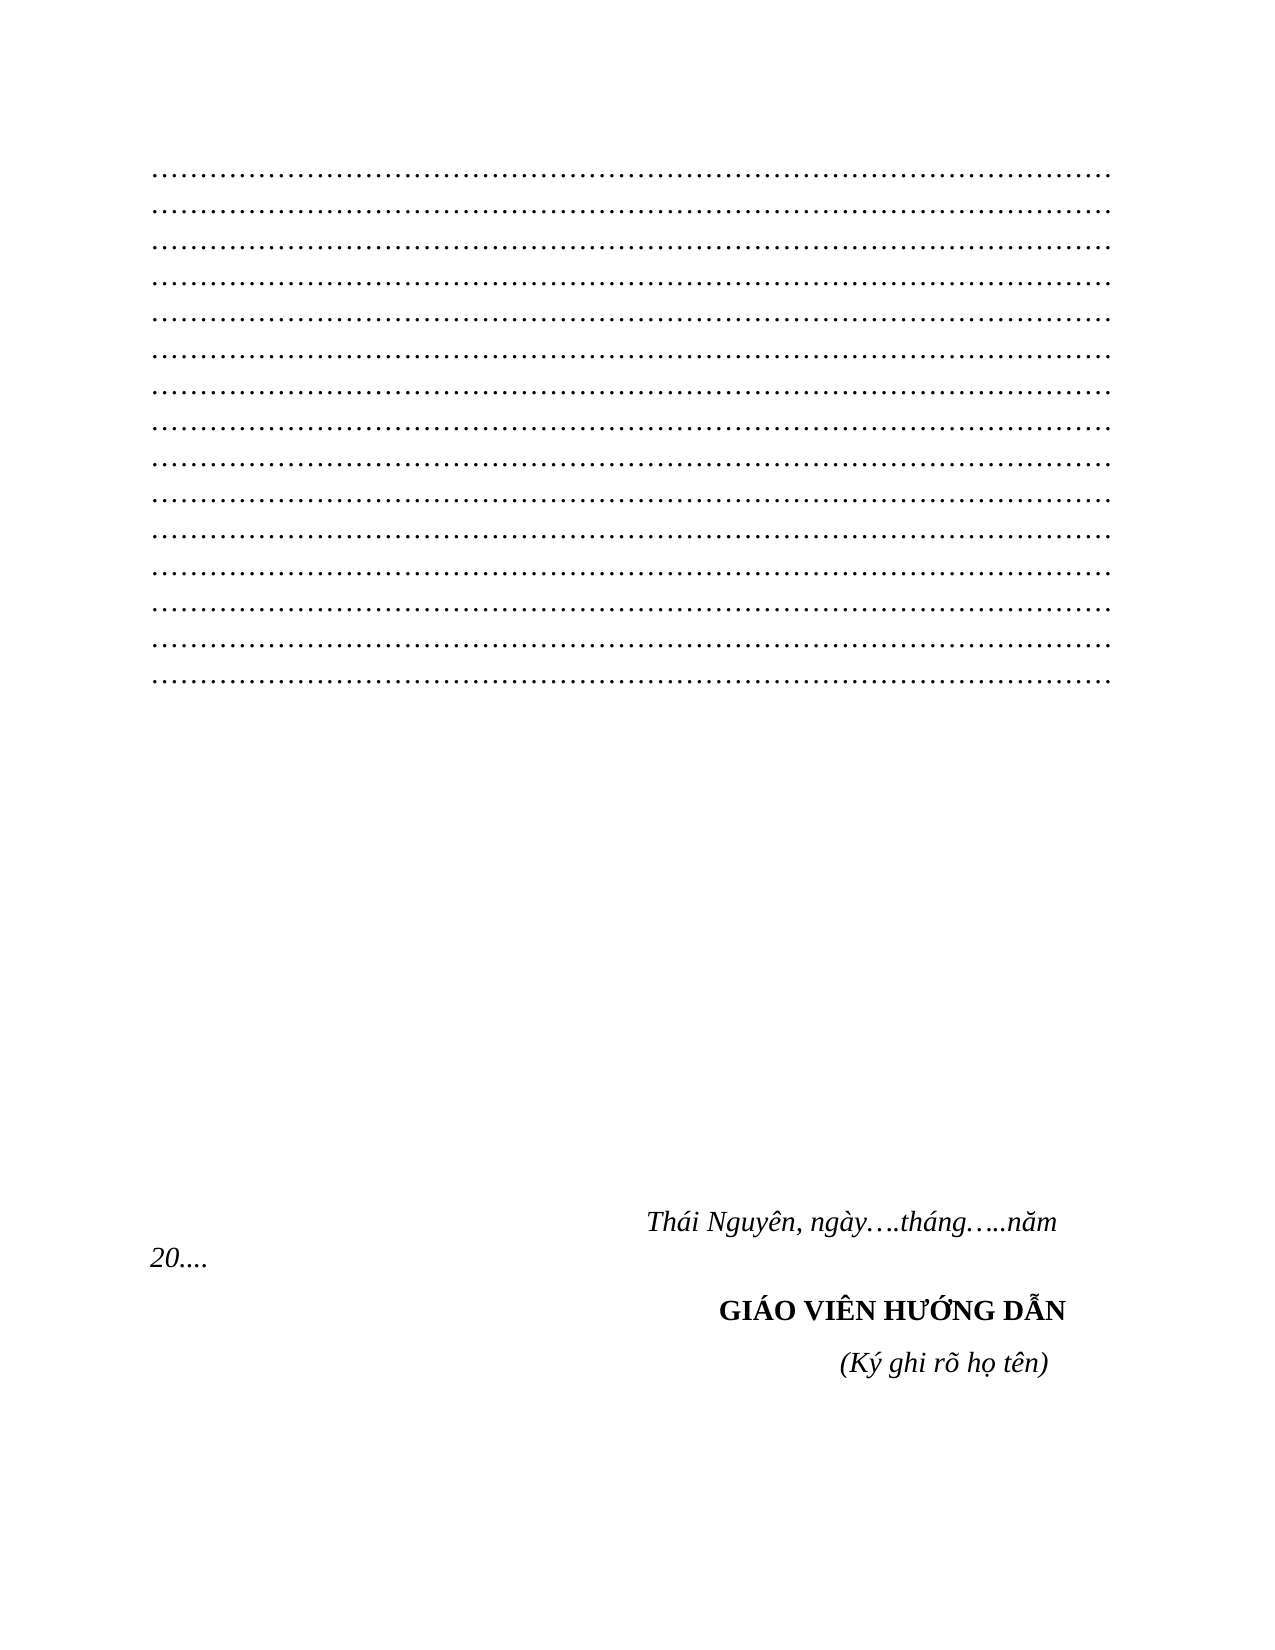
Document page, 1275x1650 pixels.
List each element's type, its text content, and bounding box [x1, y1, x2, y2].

text (Ký ghi rõ họ tên) [150, 1346, 1125, 1379]
text Thái Nguyên, ngày….tháng…..năm 20.... [150, 1204, 1125, 1273]
text GIÁO VIÊN HƯỚNG DẪN [150, 1293, 1125, 1326]
text ……………………………………………………………………………………………………………………………………………………………………………………………………………………………………………………………………………………………………………………………………………………………………………………………………………………………………………………………………………………………………………………………………………………………………………………………………………………………………………………………………………………………………………………………………………………………………………………………………………………………………………………………………………………………………………………………………………………………………………………………………………………………………………………………………………………………………………………………………………………………………………………………………………………………………………………………………………………………………………………………………………………………………… [150, 150, 1125, 726]
